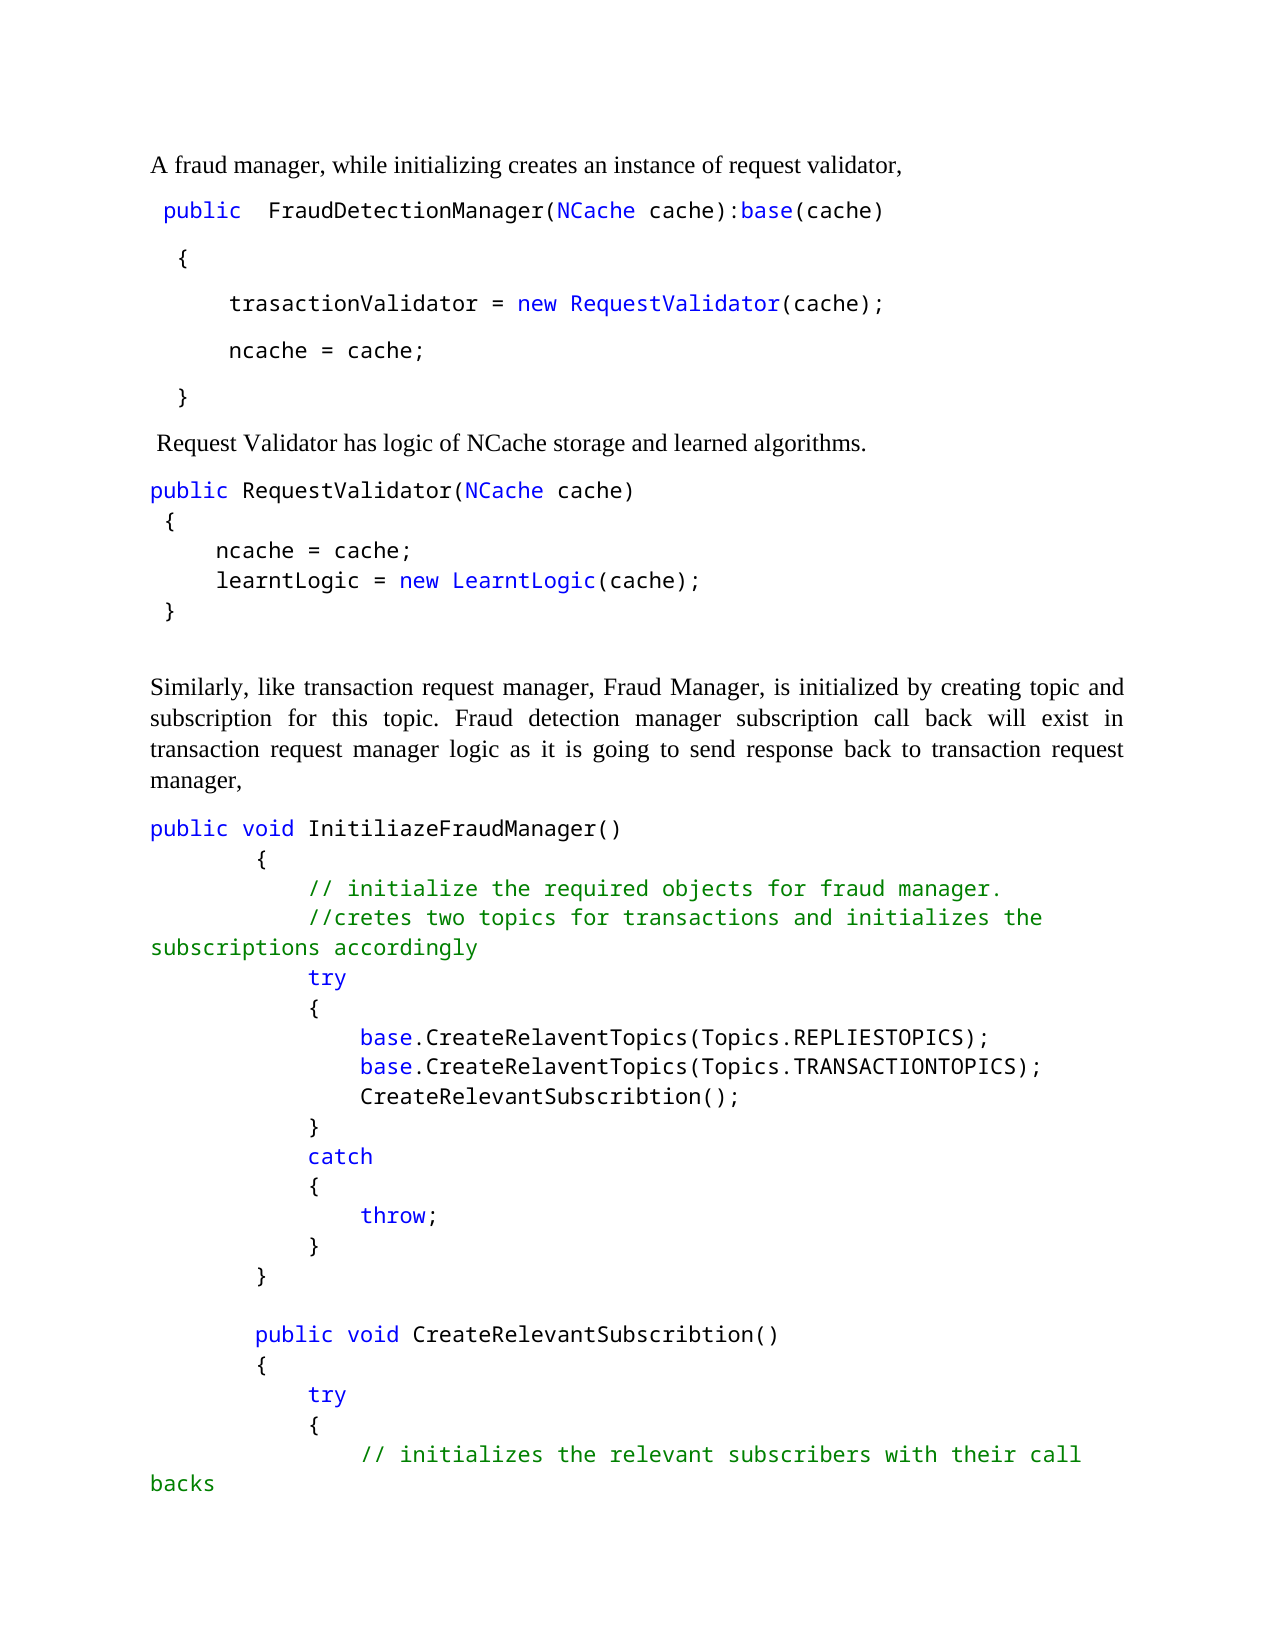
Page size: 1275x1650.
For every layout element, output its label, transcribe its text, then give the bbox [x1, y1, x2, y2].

text { [150, 992, 1125, 1021]
text { [150, 1170, 1125, 1200]
text // initialize the required objects for fraud manager. [150, 872, 1125, 902]
text //cretes two topics for transactions and initializes the subscriptions accordingly [150, 902, 1125, 962]
text public FraudDetectionManager(NCache cache):base(cache) [150, 195, 1125, 225]
text { [150, 242, 1125, 272]
text CreateRelevantSubscribtion(); [150, 1081, 1125, 1111]
text { [150, 1349, 1125, 1379]
text Request Validator has logic of NCache storage and learned algorithms. [150, 428, 1125, 456]
text { [150, 843, 1125, 872]
text ncache = cache; [150, 335, 1125, 364]
text // initializes the relevant subscribers with their call backs [150, 1438, 1125, 1498]
text public void InitiliazeFraudManager() [150, 813, 1125, 843]
text trasactionValidator = new RequestValidator(cache); [150, 288, 1125, 318]
text public void CreateRelevantSubscribtion() [150, 1319, 1125, 1349]
text Similarly, like transaction request manager, Fraud Manager, is initialized by creating topic and subscription for this topic. Fraud detection manager subscription call back will exist in transaction request manager logic as it is going to send response back to transaction request manager, [150, 672, 1125, 794]
text throw; [150, 1200, 1125, 1230]
text } [150, 381, 1125, 411]
text } [150, 594, 1125, 624]
text ncache = cache; [150, 535, 1125, 565]
text { [150, 505, 1125, 535]
text try [150, 1379, 1125, 1409]
text A fraud manager, while initializing creates an instance of request validator, [150, 150, 1125, 179]
text } [150, 1230, 1125, 1260]
text base.CreateRelaventTopics(Topics.TRANSACTIONTOPICS); [150, 1051, 1125, 1081]
text { [150, 1409, 1125, 1438]
text } [150, 1260, 1125, 1289]
text public RequestValidator(NCache cache) [150, 475, 1125, 505]
text } [150, 1111, 1125, 1141]
text learntLogic = new LearntLogic(cache); [150, 565, 1125, 594]
text base.CreateRelaventTopics(Topics.REPLIESTOPICS); [150, 1021, 1125, 1051]
text catch [150, 1141, 1125, 1170]
text try [150, 962, 1125, 992]
